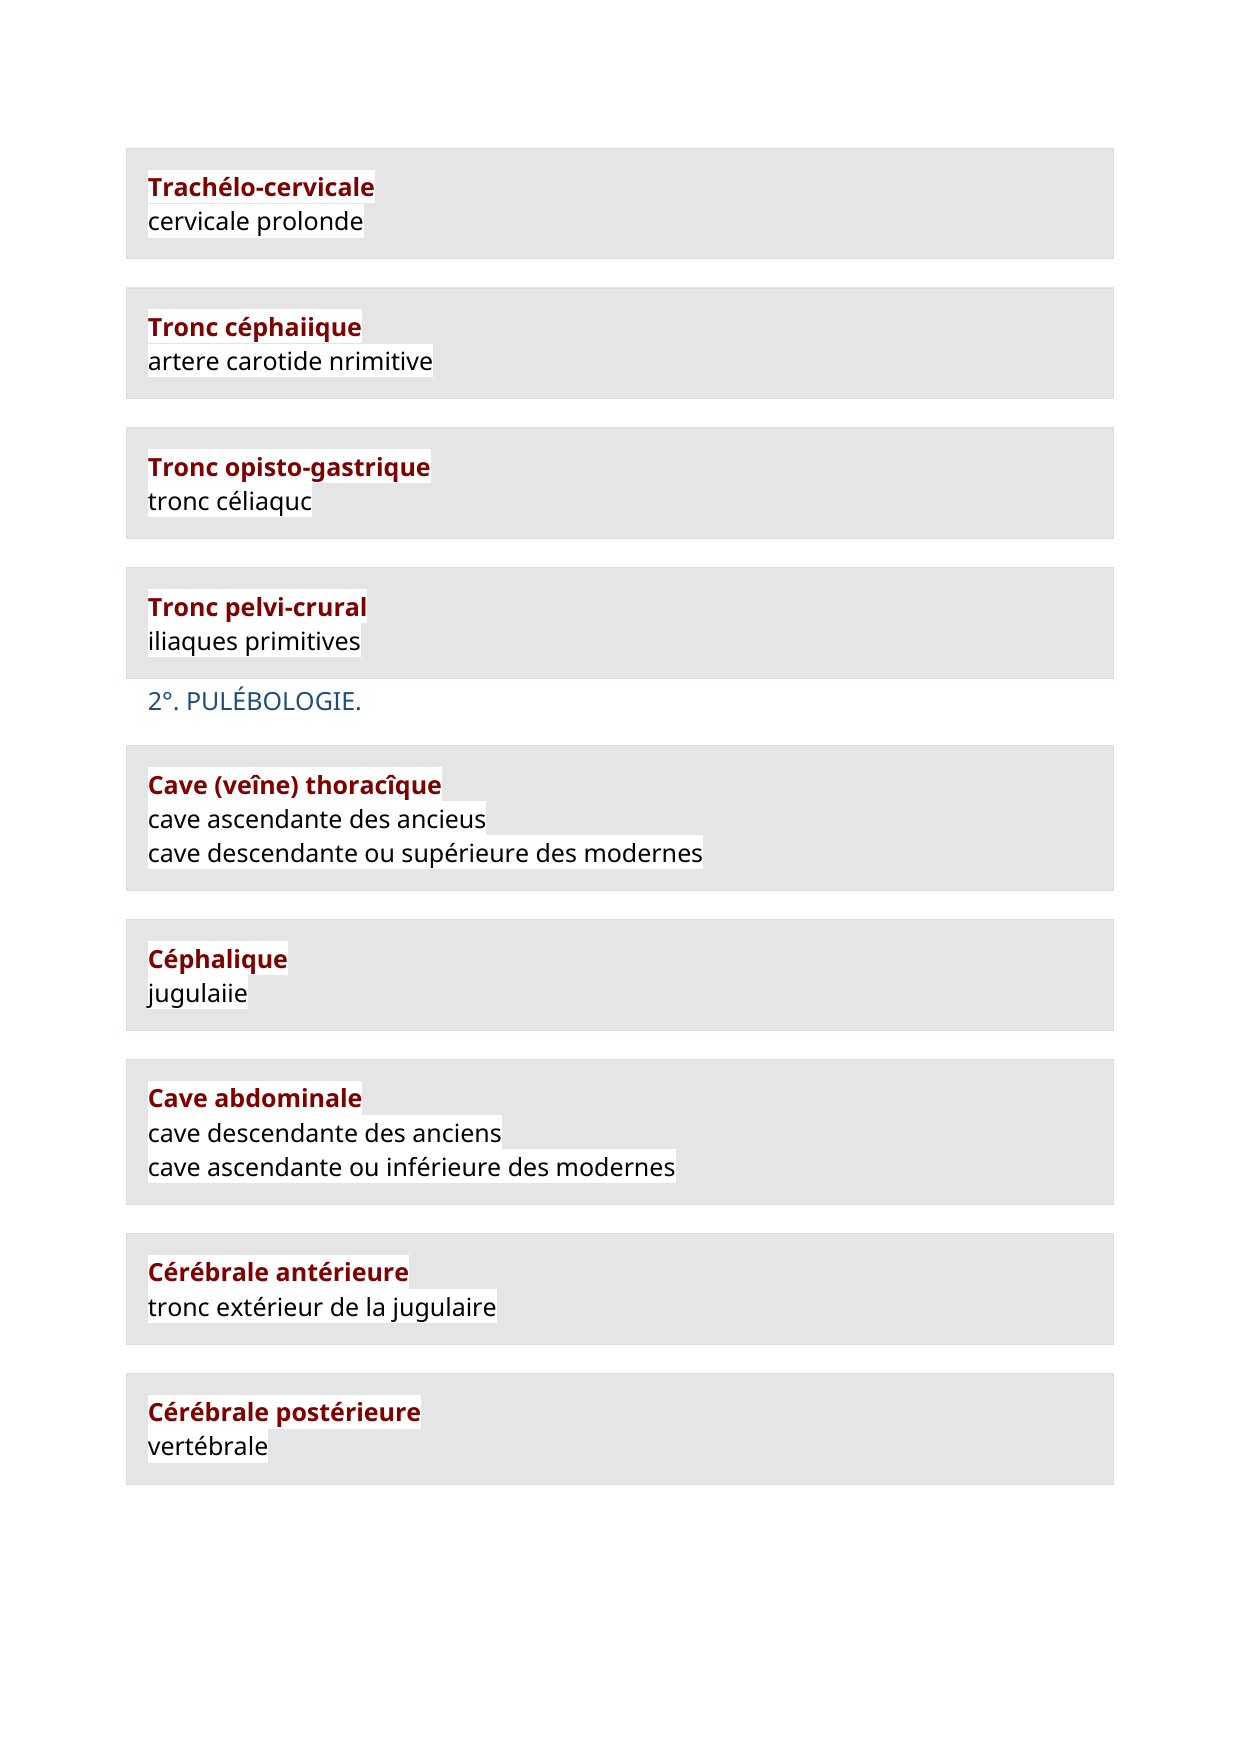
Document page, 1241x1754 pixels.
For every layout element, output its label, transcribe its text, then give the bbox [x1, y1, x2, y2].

text Cave abdominale cave descendante des anciens cave ascendante ou inférieure des modernes [127, 1060, 1113, 1204]
text Tronc opisto-gastrique tronc céliaquc [127, 429, 1113, 538]
text Tronc céphaiique artere carotide nrimitive [127, 289, 1113, 398]
text Cérébrale postérieure vertébrale [127, 1374, 1113, 1484]
text Céphalique jugulaiie [127, 920, 1113, 1030]
text Cérébrale antérieure tronc extérieur de la jugulaire [127, 1234, 1113, 1344]
subtitle 2°. PULÉBOLOGIE. [148, 683, 1093, 717]
text Trachélo-cervicale cervicale prolonde [127, 149, 1113, 258]
text Cave (veîne) thoracîque cave ascendante des ancieus cave descendante ou supérieure des modernes [127, 746, 1113, 890]
text Tronc pelvi-crural iliaques primitives [127, 568, 1113, 678]
